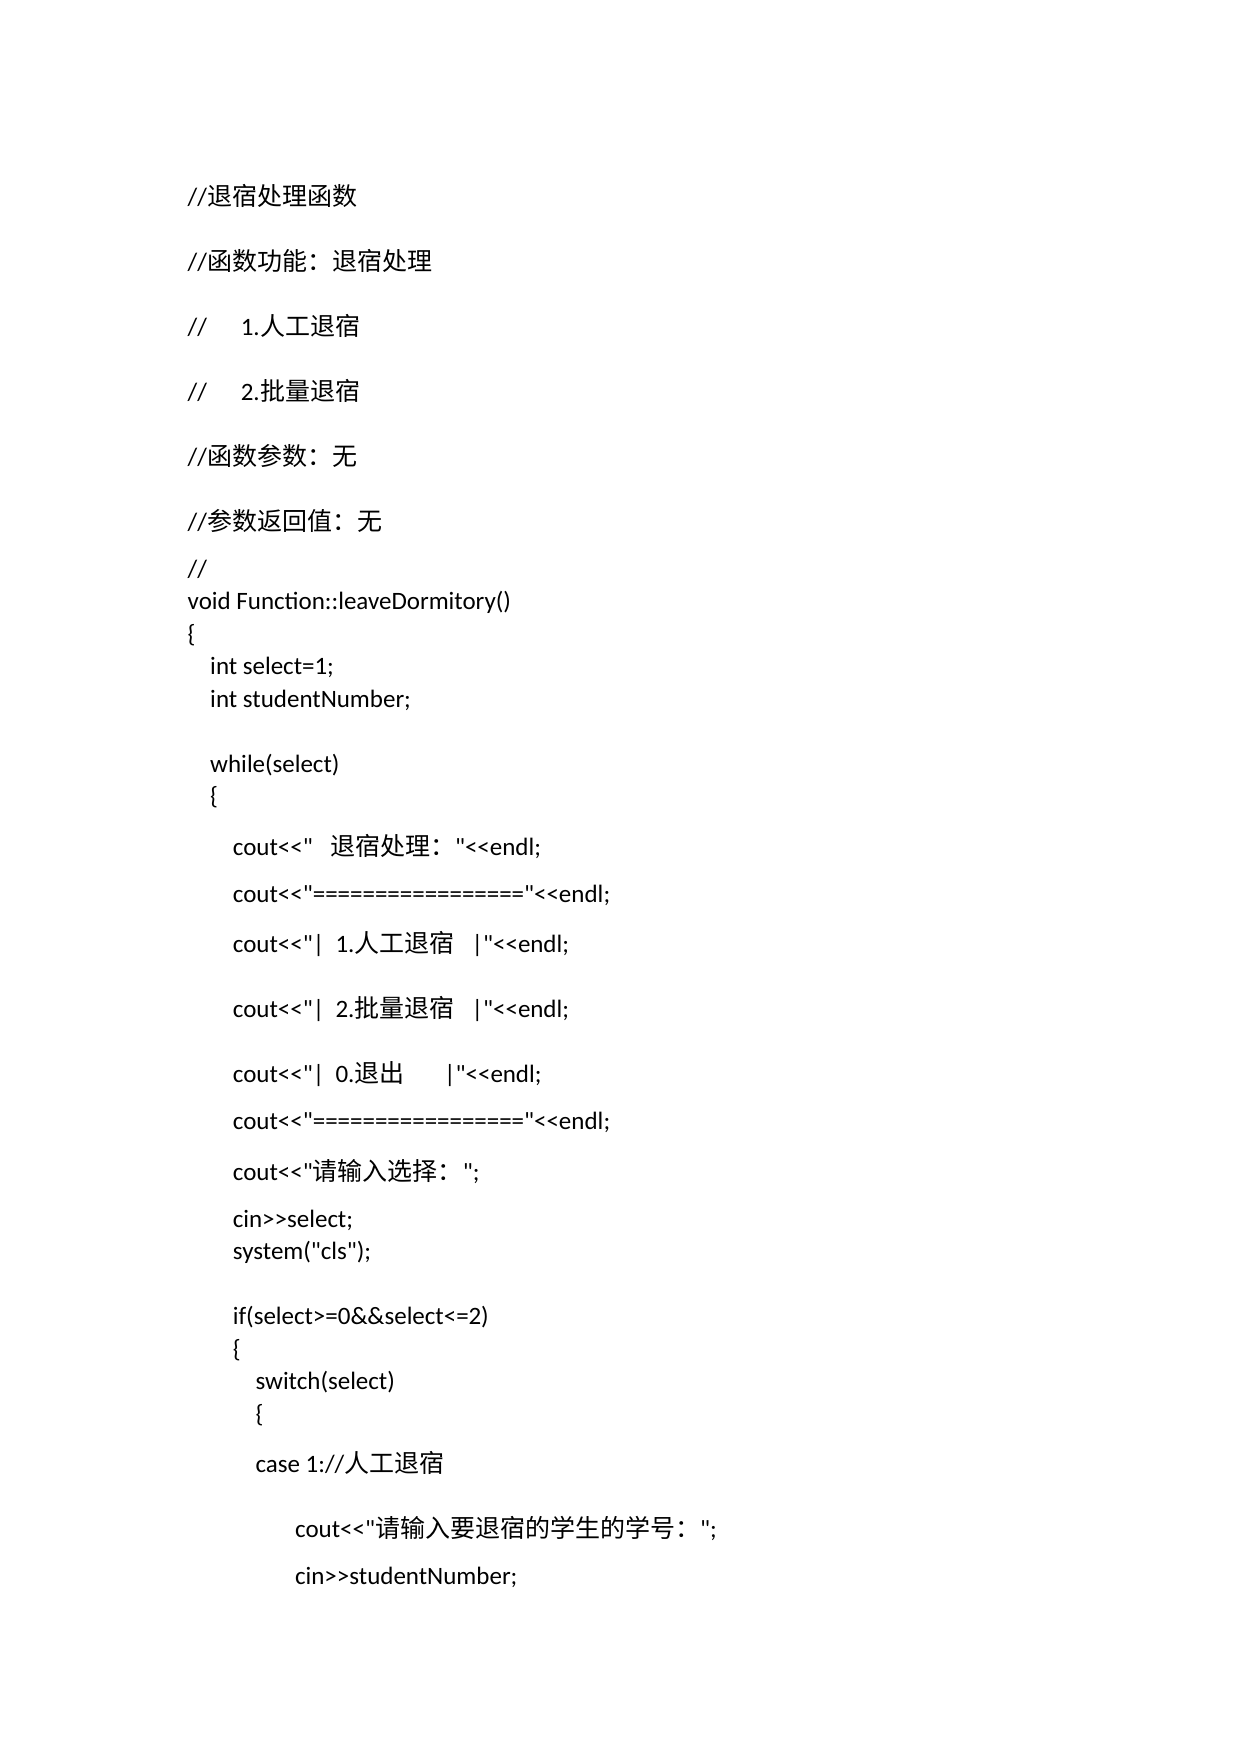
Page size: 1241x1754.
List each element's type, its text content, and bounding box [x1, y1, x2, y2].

text cout<<"| 0.退出 |"<<endl; [187, 1039, 1053, 1104]
text int select=1; [187, 649, 1053, 682]
text cin>>select; [187, 1202, 1053, 1234]
text { [187, 779, 1053, 812]
text //函数功能：退宿处理 [187, 227, 1053, 292]
text if(select>=0&&select<=2) [187, 1299, 1053, 1332]
text { [187, 617, 1053, 649]
text cout<<"| 2.批量退宿 |"<<endl; [187, 974, 1053, 1039]
text void Function::leaveDormitory() [187, 584, 1053, 617]
text cout<<" 退宿处理："<<endl; [187, 812, 1053, 877]
text // 2.批量退宿 [187, 357, 1053, 422]
text // 1.人工退宿 [187, 292, 1053, 357]
text system("cls"); [187, 1234, 1053, 1267]
text cout<<"请输入要退宿的学生的学号："; [187, 1494, 1053, 1559]
text while(select) [187, 747, 1053, 779]
text int studentNumber; [187, 682, 1053, 714]
text cout<<"请输入选择："; [187, 1137, 1053, 1202]
text cout<<"================="<<endl; [187, 877, 1053, 909]
text //函数参数：无 [187, 422, 1053, 487]
text cin>>studentNumber; [187, 1559, 1053, 1592]
text { [187, 1332, 1053, 1364]
text cout<<"| 1.人工退宿 |"<<endl; [187, 909, 1053, 974]
text cout<<"================="<<endl; [187, 1104, 1053, 1137]
text { [187, 1397, 1053, 1429]
text //参数返回值：无 [187, 487, 1053, 552]
text // [187, 552, 1053, 584]
text case 1://人工退宿 [187, 1429, 1053, 1494]
text //退宿处理函数 [187, 162, 1053, 227]
text switch(select) [187, 1364, 1053, 1397]
